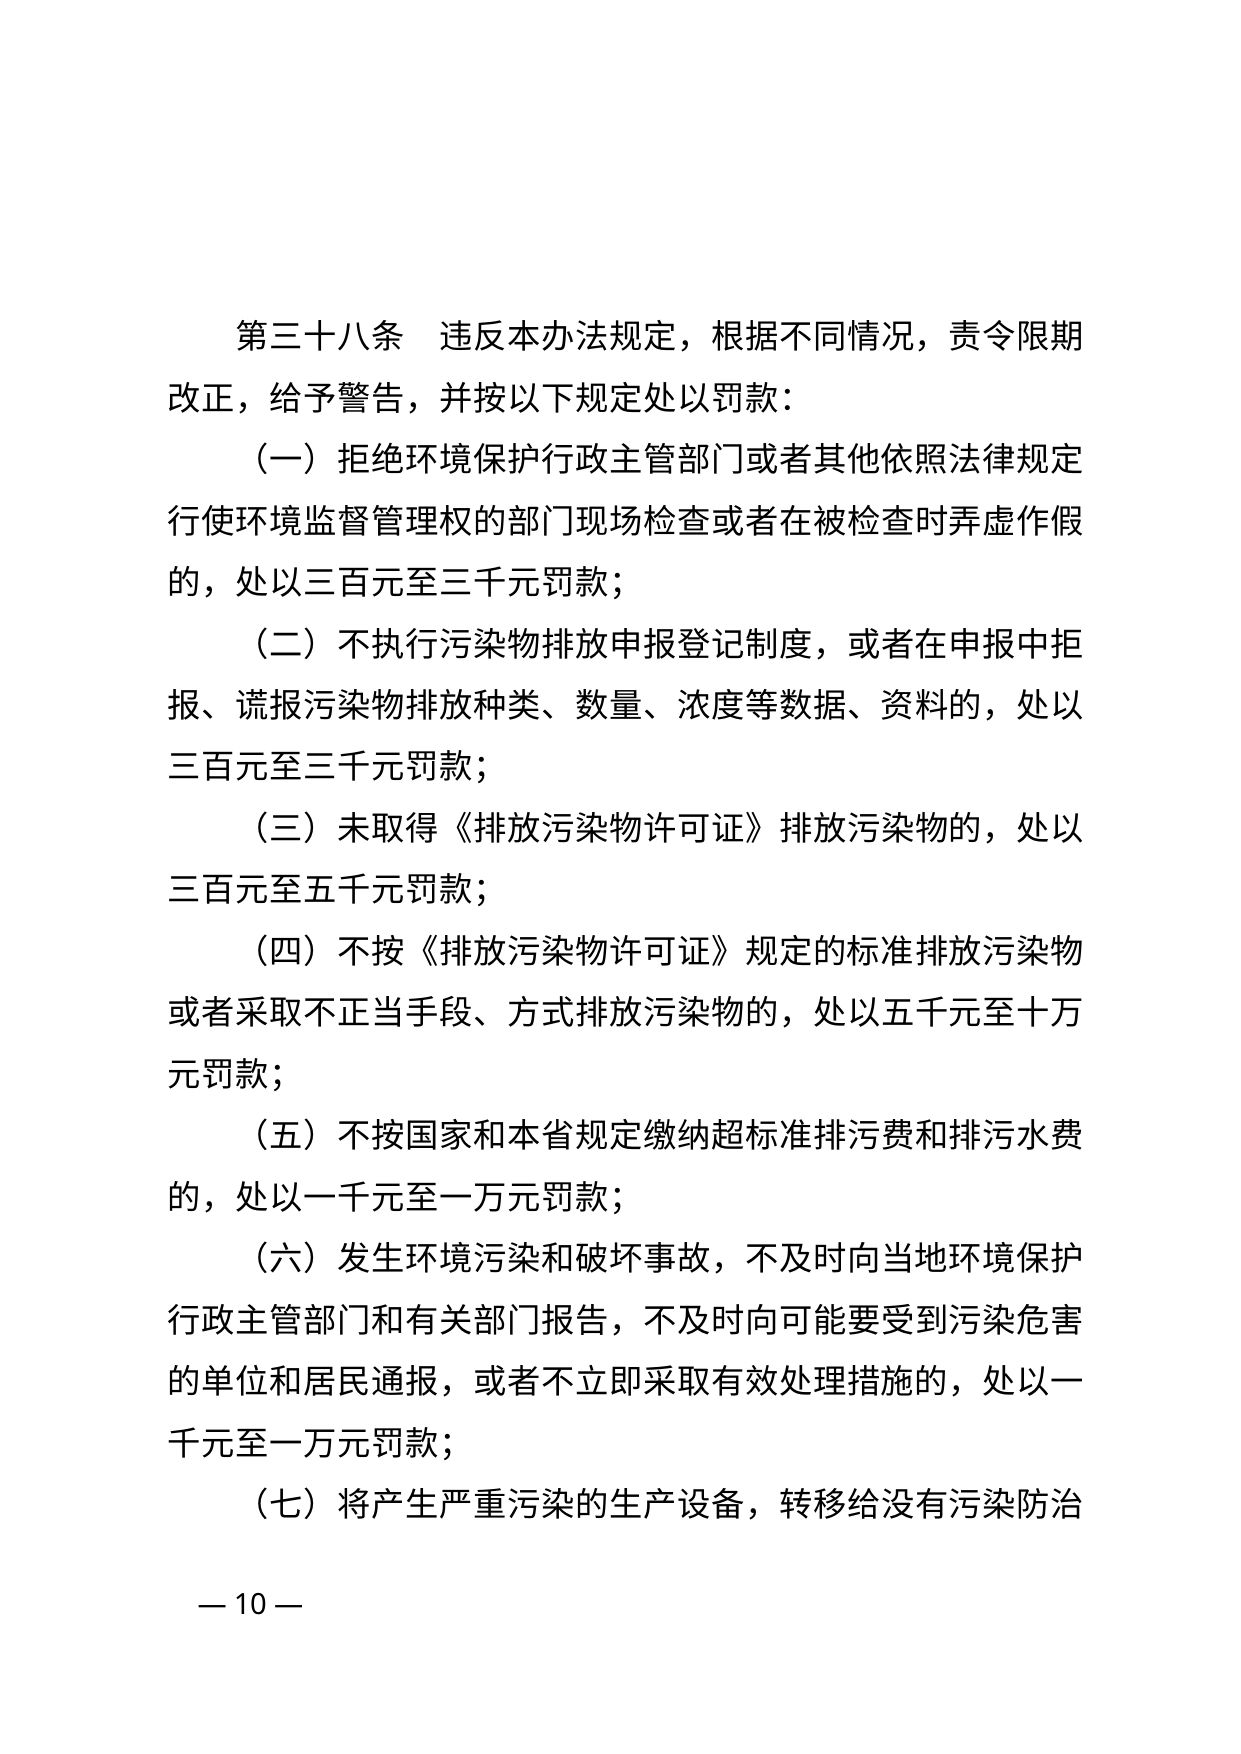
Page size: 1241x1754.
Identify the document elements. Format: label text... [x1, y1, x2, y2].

text （一）拒绝环境保护行政主管部门或者其他依照法律规定行使环境监督管理权的部门现场检查或者在被检查时弄虚作假的，处以三百元至三千元罚款； [168, 426, 1084, 611]
text 第三十八条 违反本办法规定，根据不同情况，责令限期改正，给予警告，并按以下规定处以罚款： [168, 303, 1084, 426]
text （三）未取得《排放污染物许可证》排放污染物的，处以三百元至五千元罚款； [168, 795, 1084, 918]
text （二）不执行污染物排放申报登记制度，或者在申报中拒报、谎报污染物排放种类、数量、浓度等数据、资料的，处以三百元至三千元罚款； [168, 611, 1084, 795]
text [168, 1471, 1084, 1533]
text （六）发生环境污染和破坏事故，不及时向当地环境保护行政主管部门和有关部门报告，不及时向可能要受到污染危害的单位和居民通报，或者不立即采取有效处理措施的，处以一千元至一万元罚款； [168, 1225, 1084, 1471]
text （五）不按国家和本省规定缴纳超标准排污费和排污水费的，处以一千元至一万元罚款； [168, 1102, 1084, 1225]
text （四）不按《排放污染物许可证》规定的标准排放污染物或者采取不正当手段、方式排放污染物的，处以五千元至十万元罚款； [168, 918, 1084, 1102]
